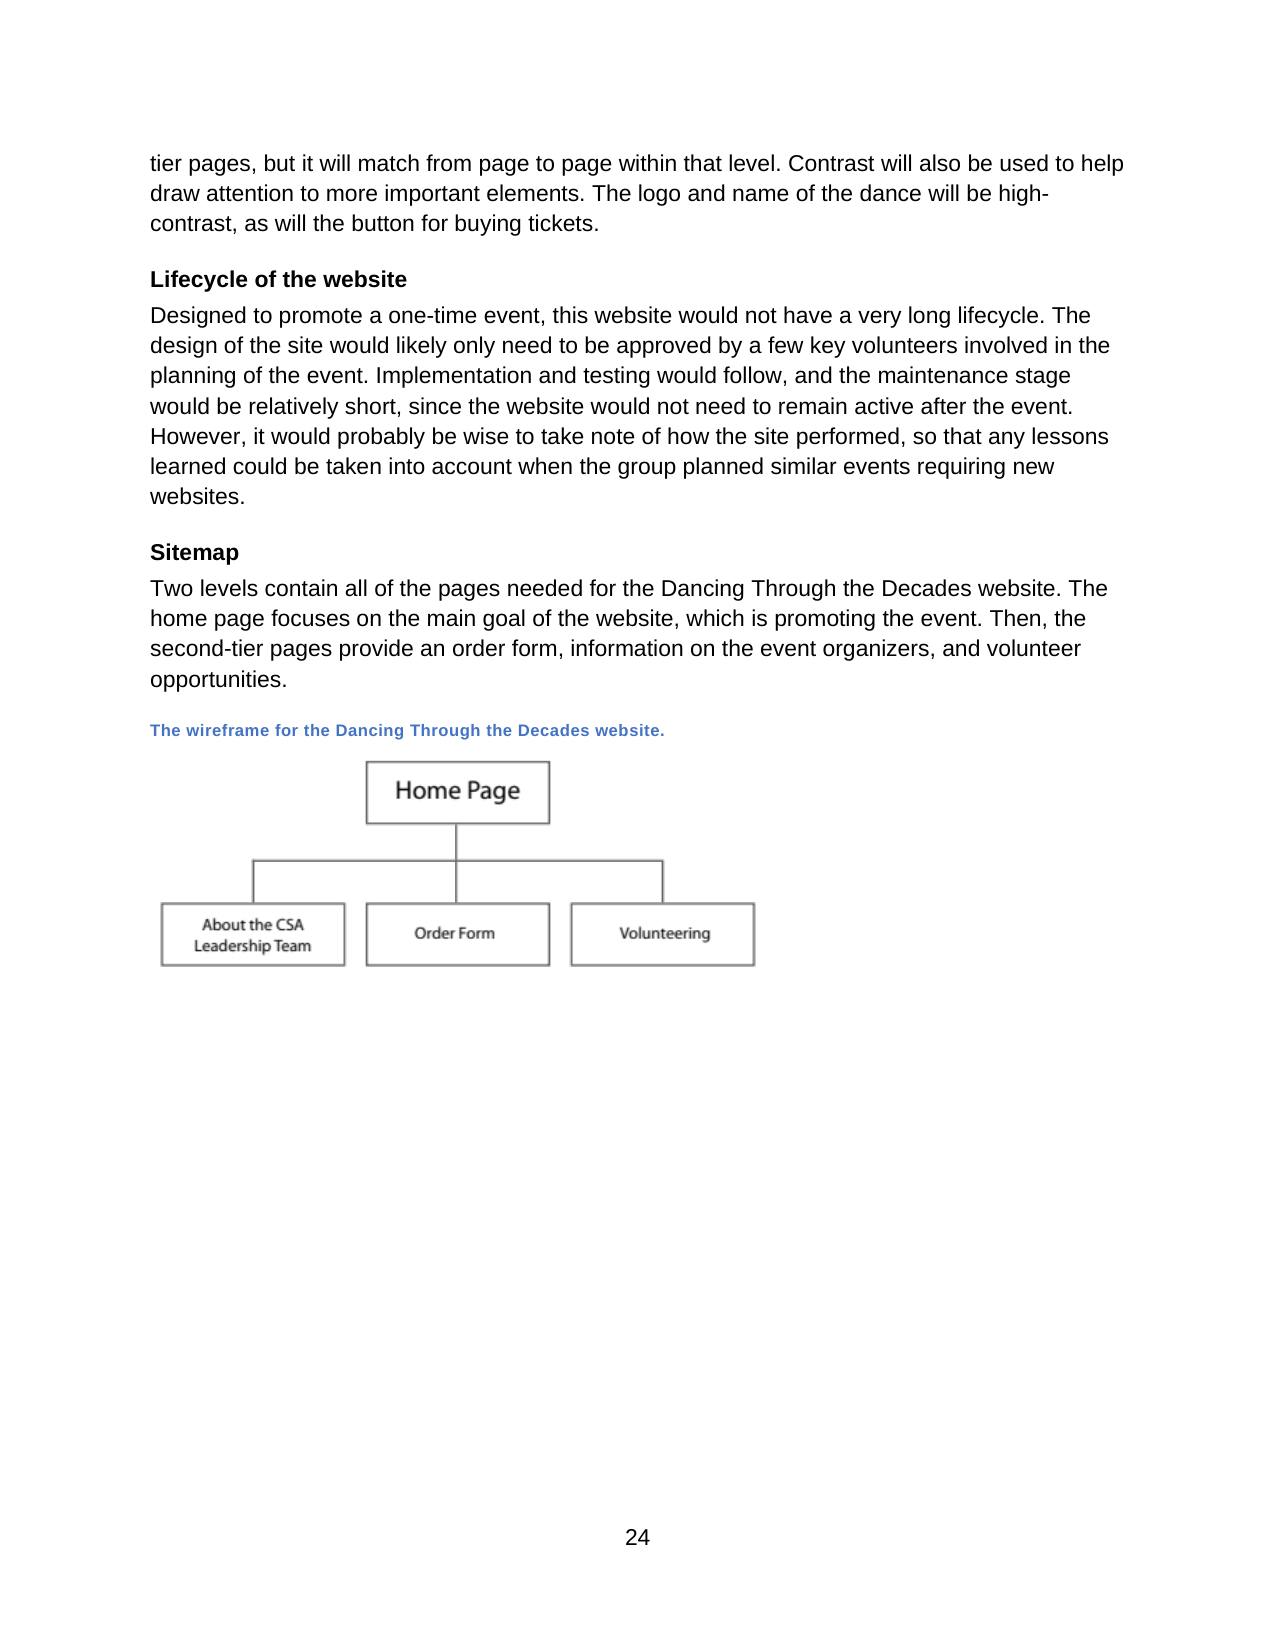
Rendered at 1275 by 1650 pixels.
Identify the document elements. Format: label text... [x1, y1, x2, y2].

subtitle Sitemap [150, 538, 1125, 565]
text Two levels contain all of the pages needed for the Dancing Through the Decades website. The home page focuses on the main goal of the website, which is promoting the event. Then, the second-tier pages provide an order form, information on the event organizers, and volunteer opportunities. [150, 575, 1125, 692]
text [150, 150, 1125, 237]
subtitle Lifecycle of the website [150, 266, 1125, 292]
text Designed to promote a one-time event, this website would not have a very long lifecycle. The design of the site would likely only need to be approved by a few key volunteers involved in the planning of the event. Implementation and testing would follow, and the maintenance stage would be relatively short, since the website would not need to remain active after the event. However, it would probably be wise to take note of how the site performed, so that any lessons learned could be taken into account when the group planned similar events requiring new websites. [150, 302, 1125, 510]
subtitle The wireframe for the Dancing Through the Decades website. [150, 721, 1125, 740]
